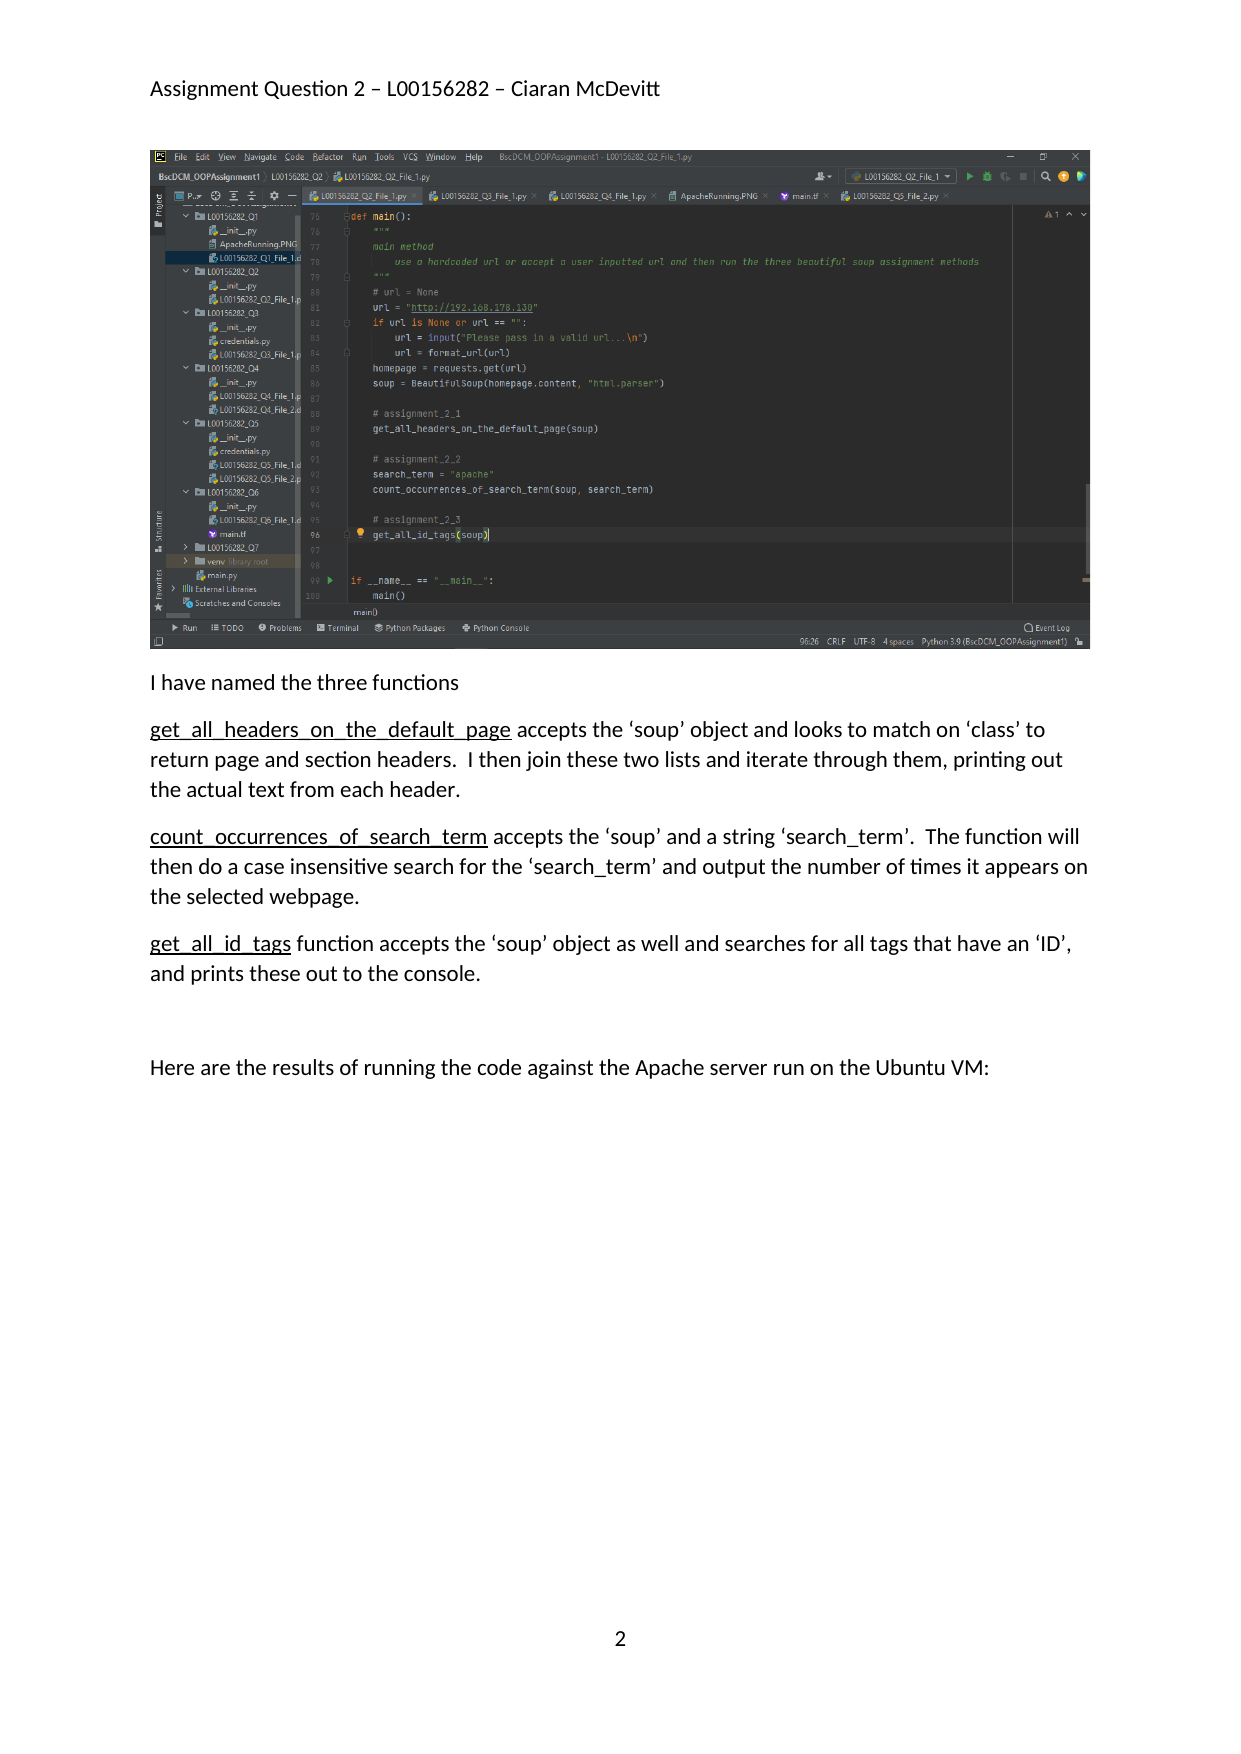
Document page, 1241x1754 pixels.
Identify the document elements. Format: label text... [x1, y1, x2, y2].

text count_occurrences_of_search_term accepts the ‘soup’ and a string ‘search_term’. The function will then do a case insensitive search for the ‘search_term’ and output the number of times it appears on the selected webpage. [150, 822, 1090, 911]
text Here are the results of running the code against the Apache server run on the Ubuntu VM: [150, 1053, 1090, 1081]
text get_all_id_tags function accepts the ‘soup’ object as well and searches for all tags that have an ‘ID’, and prints these out to the console. [150, 929, 1090, 988]
text I have named the three functions [150, 668, 1090, 696]
text get_all_headers_on_the_default_page accepts the ‘soup’ object and looks to match on ‘class’ to return page and section headers. I then join these two lists and iterate through them, printing out the actual text from each header. [150, 715, 1090, 803]
picture [150, 150, 1091, 649]
